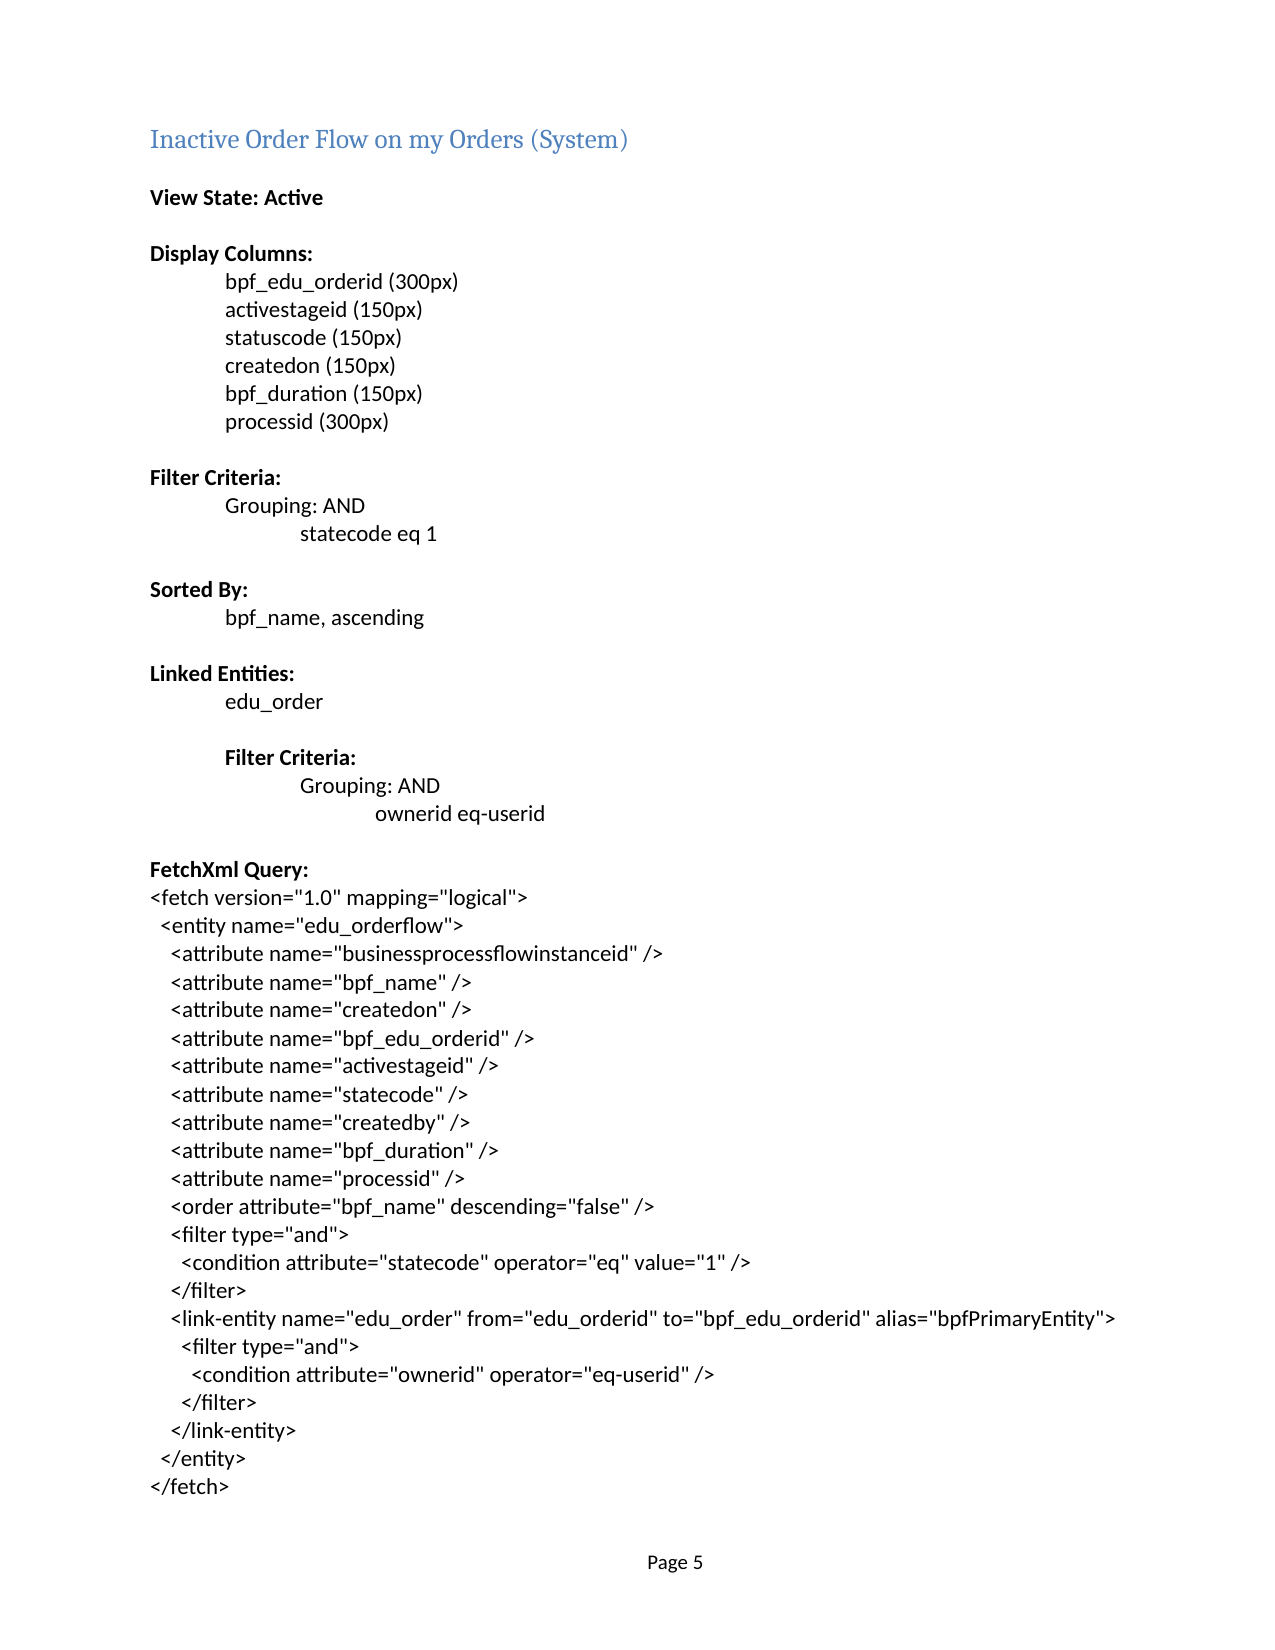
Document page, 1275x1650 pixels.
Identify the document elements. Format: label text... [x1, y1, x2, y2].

text <filter type="and"> [150, 1332, 1200, 1360]
text <attribute name="statecode" /> [150, 1080, 1200, 1108]
text activestageid (150px) [150, 295, 1200, 323]
text <order attribute="bpf_name" descending="false" /> [150, 1192, 1200, 1220]
text bpf_name, ascending [150, 603, 1200, 631]
text <filter type="and"> [150, 1220, 1200, 1248]
text Filter Criteria: [150, 743, 1200, 771]
text Sorted By: [150, 575, 1200, 603]
text Grouping: AND [150, 771, 1200, 799]
text Filter Criteria: [150, 463, 1200, 491]
text <entity name="edu_orderflow"> [150, 912, 1200, 939]
text <attribute name="bpf_name" /> [150, 968, 1200, 996]
text processid (300px) [150, 407, 1200, 435]
text ownerid eq-userid [150, 799, 1200, 827]
text edu_order [150, 687, 1200, 715]
text <attribute name="businessprocessflowinstanceid" /> [150, 939, 1200, 968]
text bpf_edu_orderid (300px) [150, 267, 1200, 295]
text FetchXml Query: [150, 856, 1200, 883]
text <attribute name="activestageid" /> [150, 1052, 1200, 1080]
text <fetch version="1.0" mapping="logical"> [150, 883, 1200, 912]
text Display Columns: [150, 239, 1200, 267]
text </link-entity> [150, 1416, 1200, 1444]
text <attribute name="createdon" /> [150, 996, 1200, 1024]
text Grouping: AND [150, 491, 1200, 519]
text <condition attribute="ownerid" operator="eq-userid" /> [150, 1360, 1200, 1388]
text <attribute name="bpf_duration" /> [150, 1136, 1200, 1164]
text <attribute name="createdby" /> [150, 1108, 1200, 1136]
text <attribute name="bpf_edu_orderid" /> [150, 1024, 1200, 1052]
text </fetch> [150, 1472, 1200, 1500]
text </entity> [150, 1444, 1200, 1472]
text bpf_duration (150px) [150, 379, 1200, 407]
text statecode eq 1 [150, 519, 1200, 547]
text statuscode (150px) [150, 323, 1200, 351]
text View State: Active [150, 183, 1200, 211]
subtitle Inactive Order Flow on my Orders (System) [150, 124, 1200, 155]
text </filter> [150, 1388, 1200, 1416]
text <condition attribute="statecode" operator="eq" value="1" /> [150, 1248, 1200, 1276]
text createdon (150px) [150, 351, 1200, 379]
text <link-entity name="edu_order" from="edu_orderid" to="bpf_edu_orderid" alias="bpfPrimaryEntity"> [150, 1304, 1200, 1332]
text <attribute name="processid" /> [150, 1164, 1200, 1192]
text </filter> [150, 1276, 1200, 1304]
text Linked Entities: [150, 659, 1200, 687]
